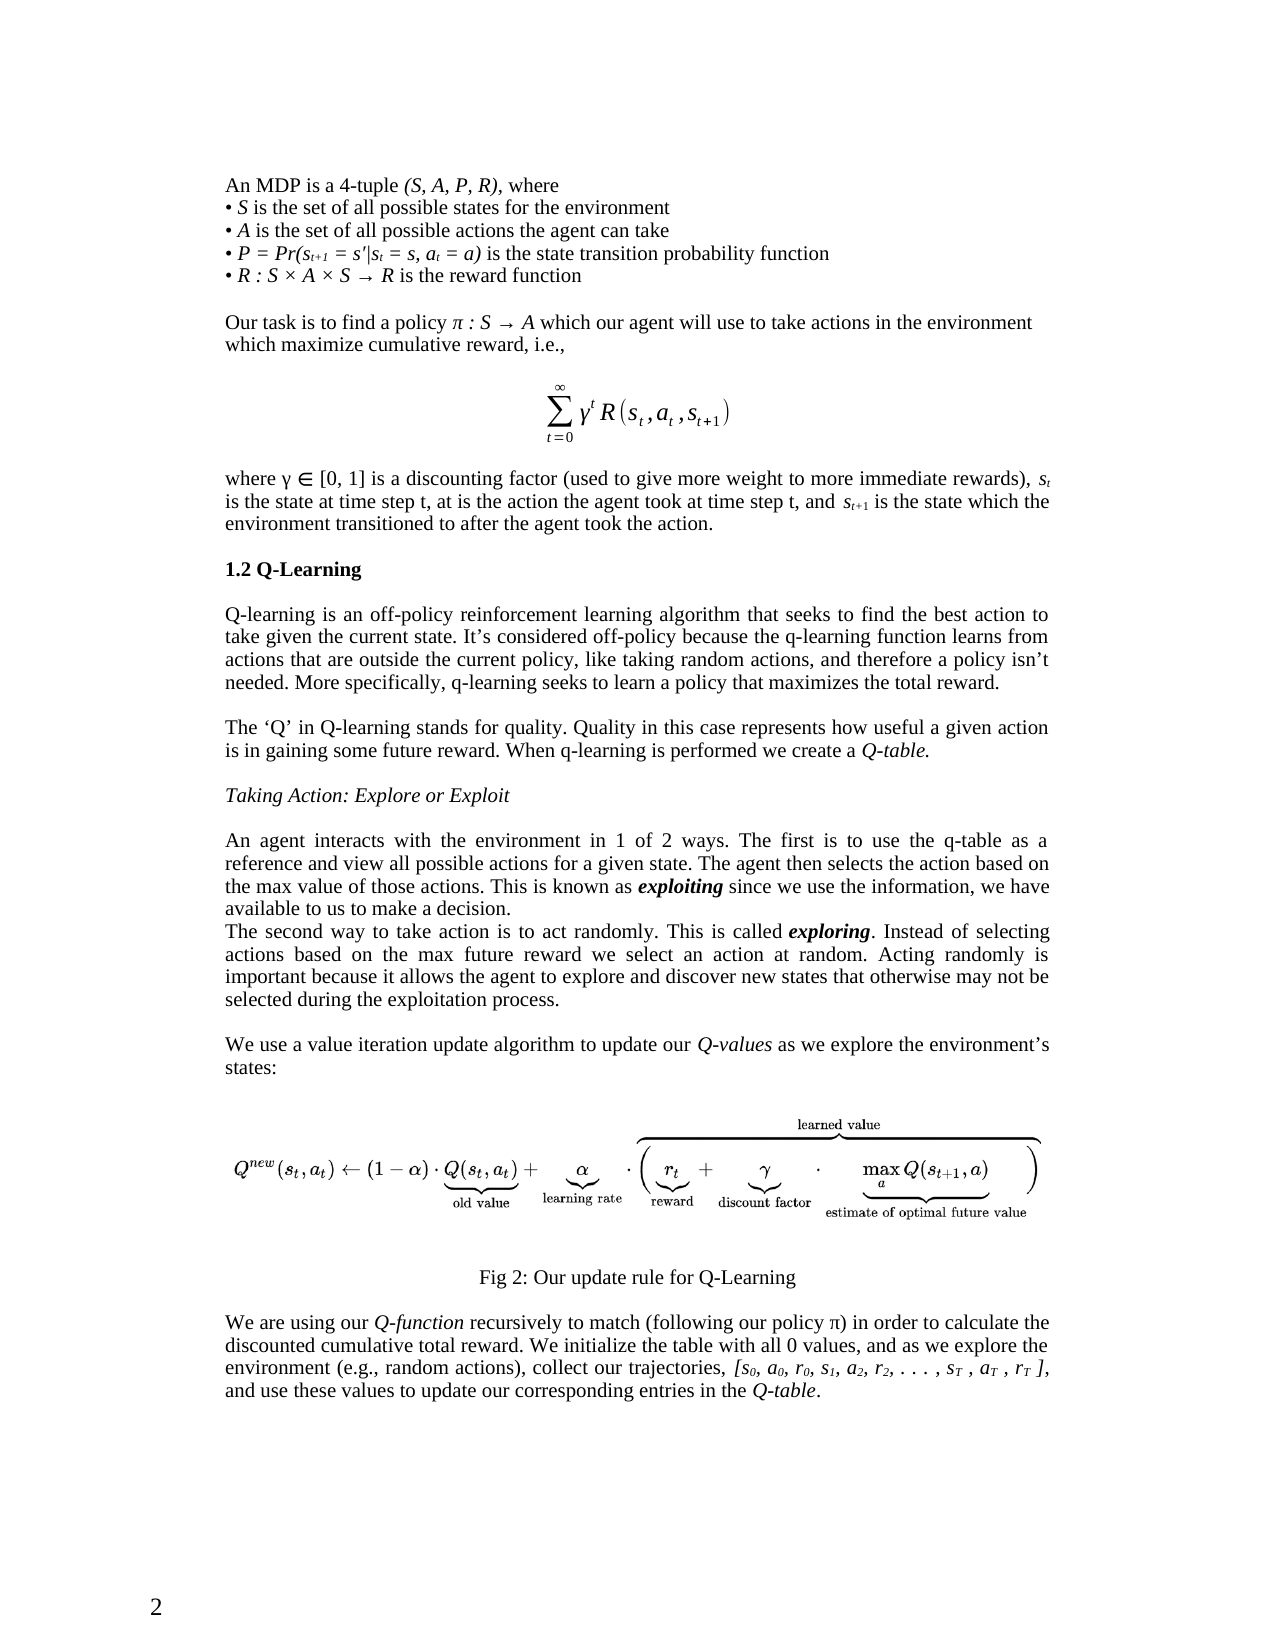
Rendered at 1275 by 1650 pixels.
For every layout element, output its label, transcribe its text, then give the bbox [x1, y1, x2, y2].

text Q-learning is an off-policy reinforcement learning algorithm that seeks to find the best action to take given the current state. It’s considered off-policy because the q-learning function learns from actions that are outside the current policy, like taking random actions, and therefore a policy isn’t needed. More specifically, q-learning seeks to learn a policy that maximizes the total reward. [225, 603, 1050, 694]
text The ‘Q’ in Q-learning stands for quality. Quality in this case represents how useful a given action is in gaining some future reward. When q-learning is performed we create a Q-table. [225, 717, 1050, 762]
text Our task is to find a policy π : S → A which our agent will use to take actions in the environment which maximize cumulative reward, i.e., [225, 311, 1050, 356]
text The second way to take action is to act randomly. This is called exploring. Instead of selecting actions based on the max future reward we select an action at random. Acting randomly is important because it allows the agent to explore and discover new states that otherwise may not be selected during the exploitation process. [225, 920, 1050, 1011]
text Taking Action: Explore or Exploit [225, 784, 1050, 807]
text We use a value iteration update algorithm to update our Q-values as we explore the environment’s states: [225, 1034, 1050, 1079]
text • R : S × A × S → R is the reward function [225, 264, 1050, 287]
text • P = Pr(st+1 = s′|st = s, at = a) is the state transition probability function [225, 242, 1050, 264]
text where γ ∈ [0, 1] is a discounting factor (used to give more weight to more immediate rewards), st is the state at time step t, at is the action the agent took at time step t, and st+1 is the state which the environment transitioned to after the agent took the action. [225, 466, 1050, 535]
text An MDP is a 4-tuple (S, A, P, R), where [225, 174, 1050, 197]
text • A is the set of all possible actions the agent can take [225, 219, 1050, 242]
text Fig 2: Our update rule for Q-Learning [225, 1266, 1050, 1289]
text We are using our Q-function recursively to match (following our policy π) in order to calculate the discounted cumulative total reward. We initialize the table with all 0 values, and as we explore the environment (e.g., random actions), collect our trajectories, [s0, a0, r0, s1, a2, r2, . . . , sT , aT , rT ], and use these values to update our corresponding entries in the Q-table. [225, 1311, 1050, 1402]
text • S is the set of all possible states for the environment [225, 197, 1050, 219]
text 1.2 Q-Learning [225, 558, 1050, 581]
picture [233, 1115, 1042, 1223]
text An agent interacts with the environment in 1 of 2 ways. The first is to use the q-table as a reference and view all possible actions for a given state. The agent then selects the action based on the max value of those actions. This is known as exploiting since we use the information, we have available to us to make a decision. [225, 830, 1050, 920]
